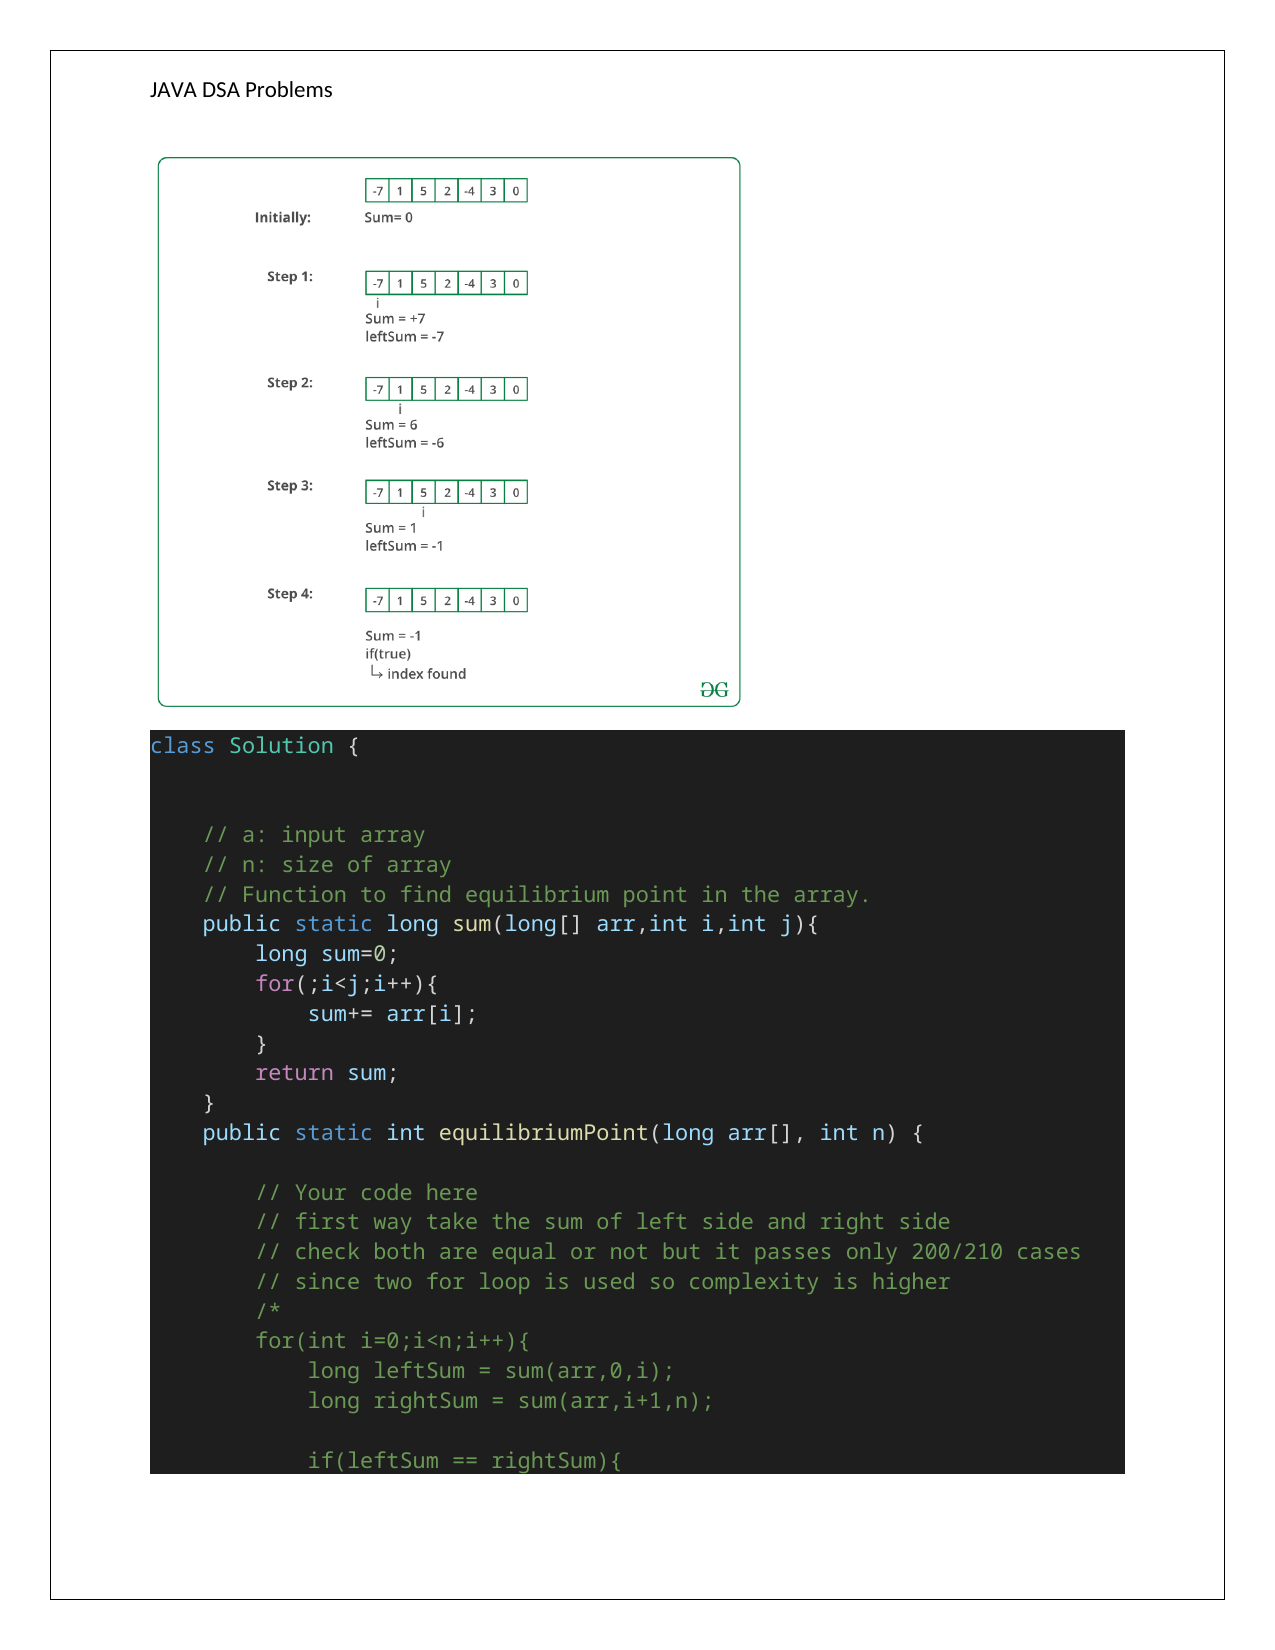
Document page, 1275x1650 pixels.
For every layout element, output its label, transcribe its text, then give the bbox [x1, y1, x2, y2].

text long rightSum = sum(arr,i+1,n); [150, 1385, 1125, 1415]
text for(int i=0;i<n;i++){ [150, 1326, 1125, 1355]
text // Function to find equilibrium point in the array. [150, 879, 1125, 908]
text public static int equilibriumPoint(long arr[], int n) { [150, 1117, 1125, 1147]
text if(leftSum == rightSum){ [150, 1445, 1125, 1474]
picture [150, 150, 748, 714]
text // Your code here [150, 1177, 1125, 1206]
text long leftSum = sum(arr,0,i); [150, 1355, 1125, 1385]
text } [150, 1028, 1125, 1057]
text } [150, 1087, 1125, 1117]
text class Solution { [150, 730, 1125, 759]
text /* [150, 1296, 1125, 1326]
text // n: size of array [150, 849, 1125, 879]
text // check both are equal or not but it passes only 200/210 cases [150, 1236, 1125, 1266]
text return sum; [150, 1057, 1125, 1087]
text // a: input array [150, 819, 1125, 849]
text // since two for loop is used so complexity is higher [150, 1266, 1125, 1296]
text for(;i<j;i++){ [150, 968, 1125, 998]
text sum+= arr[i]; [150, 998, 1125, 1028]
text public static long sum(long[] arr,int i,int j){ [150, 908, 1125, 938]
text // first way take the sum of left side and right side [150, 1206, 1125, 1236]
text long sum=0; [150, 938, 1125, 968]
